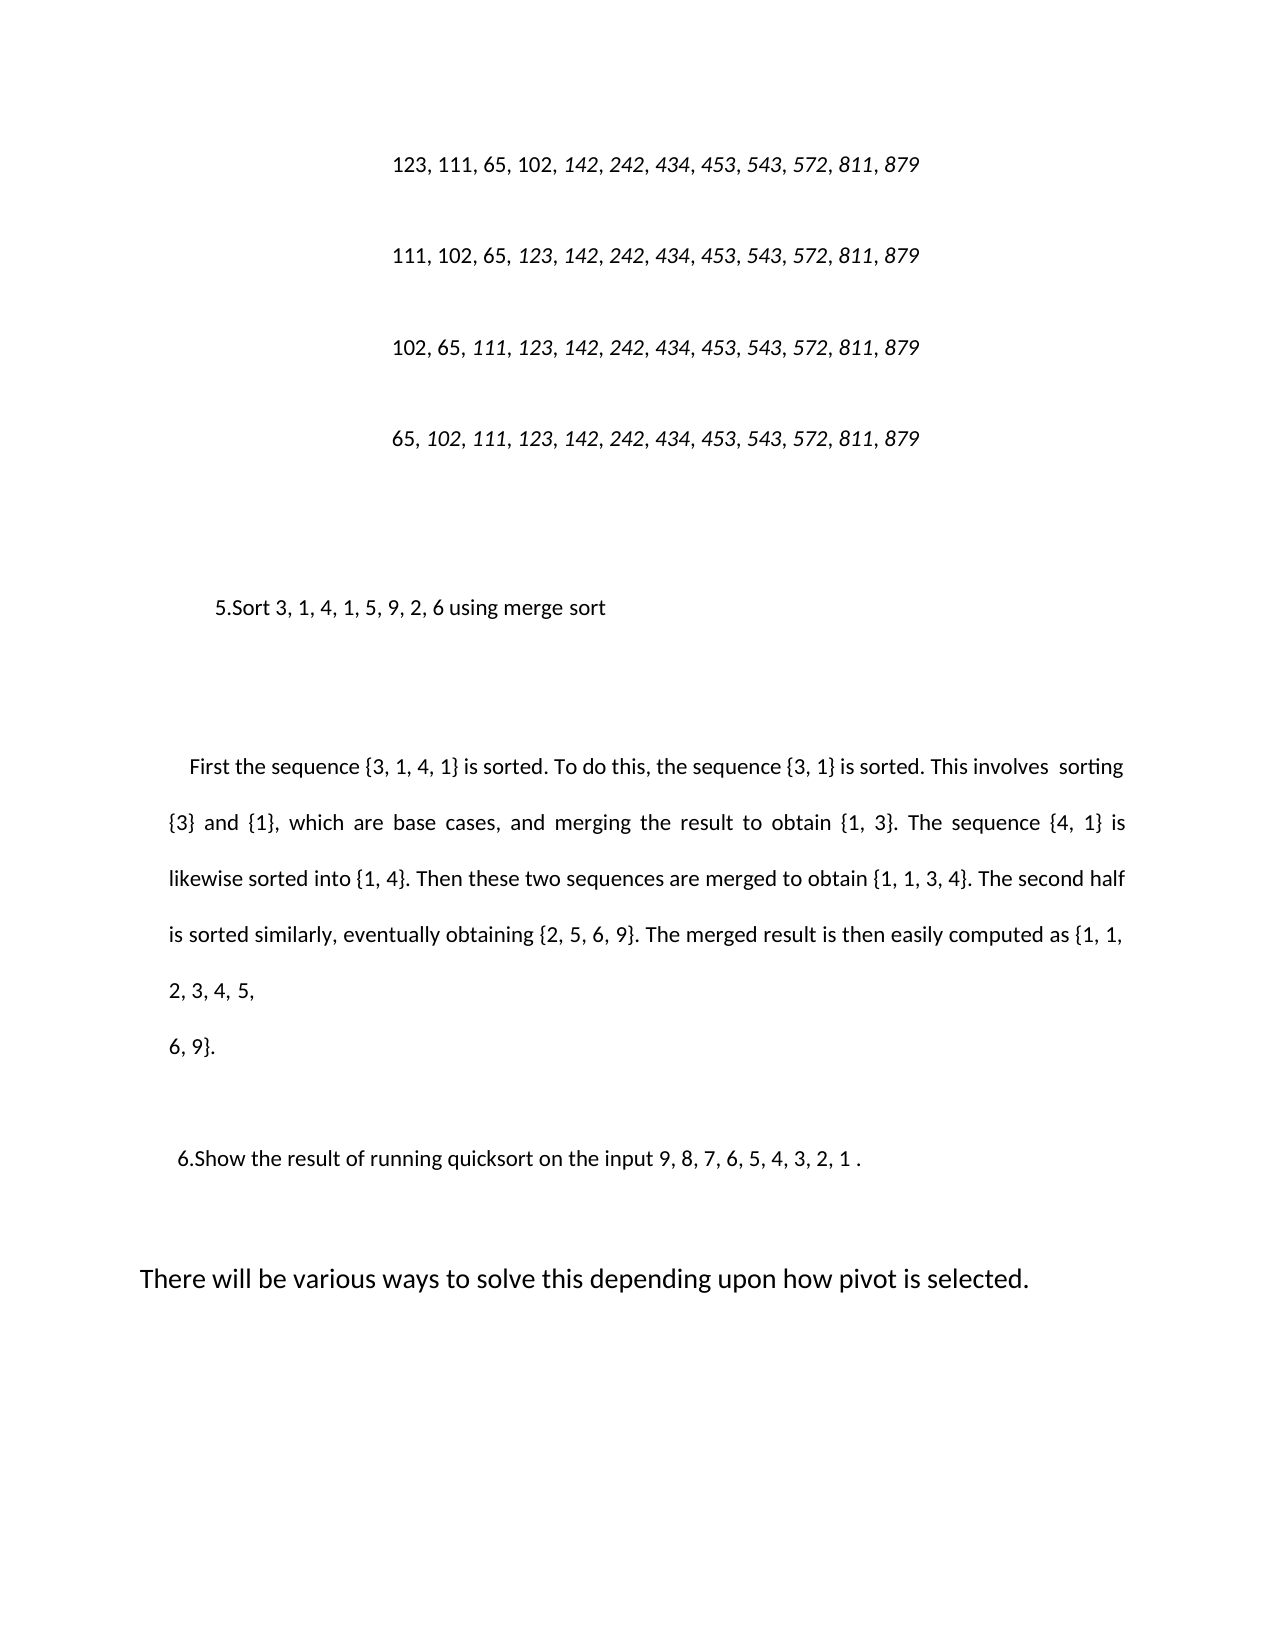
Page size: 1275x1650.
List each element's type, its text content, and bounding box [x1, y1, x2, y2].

list 5.Sort 3, 1, 4, 1, 5, 9, 2, 6 using merge sort [214, 593, 1139, 621]
text 6, 9}. [169, 1032, 1139, 1060]
text 6.Show the result of running quicksort on the input 9, 8, 7, 6, 5, 4, 3, 2, 1 . [177, 1144, 1126, 1172]
text 111, 102, 65, 123, 142, 242, 434, 453, 543, 572, 811, 879 [187, 241, 1126, 269]
text First the sequence {3, 1, 4, 1} is sorted. To do this, the sequence {3, 1} is sorted. This involves sorting [187, 752, 1126, 780]
text 65, 102, 111, 123, 142, 242, 434, 453, 543, 572, 811, 879 [187, 424, 1126, 452]
text 123, 111, 65, 102, 142, 242, 434, 453, 543, 572, 811, 879 [187, 150, 1126, 178]
text 102, 65, 111, 123, 142, 242, 434, 453, 543, 572, 811, 879 [187, 333, 1126, 361]
text {3} and {1}, which are base cases, and merging the result to obtain {1, 3}. The sequence {4, 1} is likewise sorted into {1, 4}. Then these two sequences are merged to obtain {1, 1, 3, 4}. The second half is sorted similarly, eventually obtaining {2, 5, 6, 9}. The merged result is then easily computed as {1, 1, 2, 3, 4, 5, [169, 808, 1125, 1004]
text There will be various ways to solve this depending upon how pivot is selected. [139, 1262, 1139, 1296]
